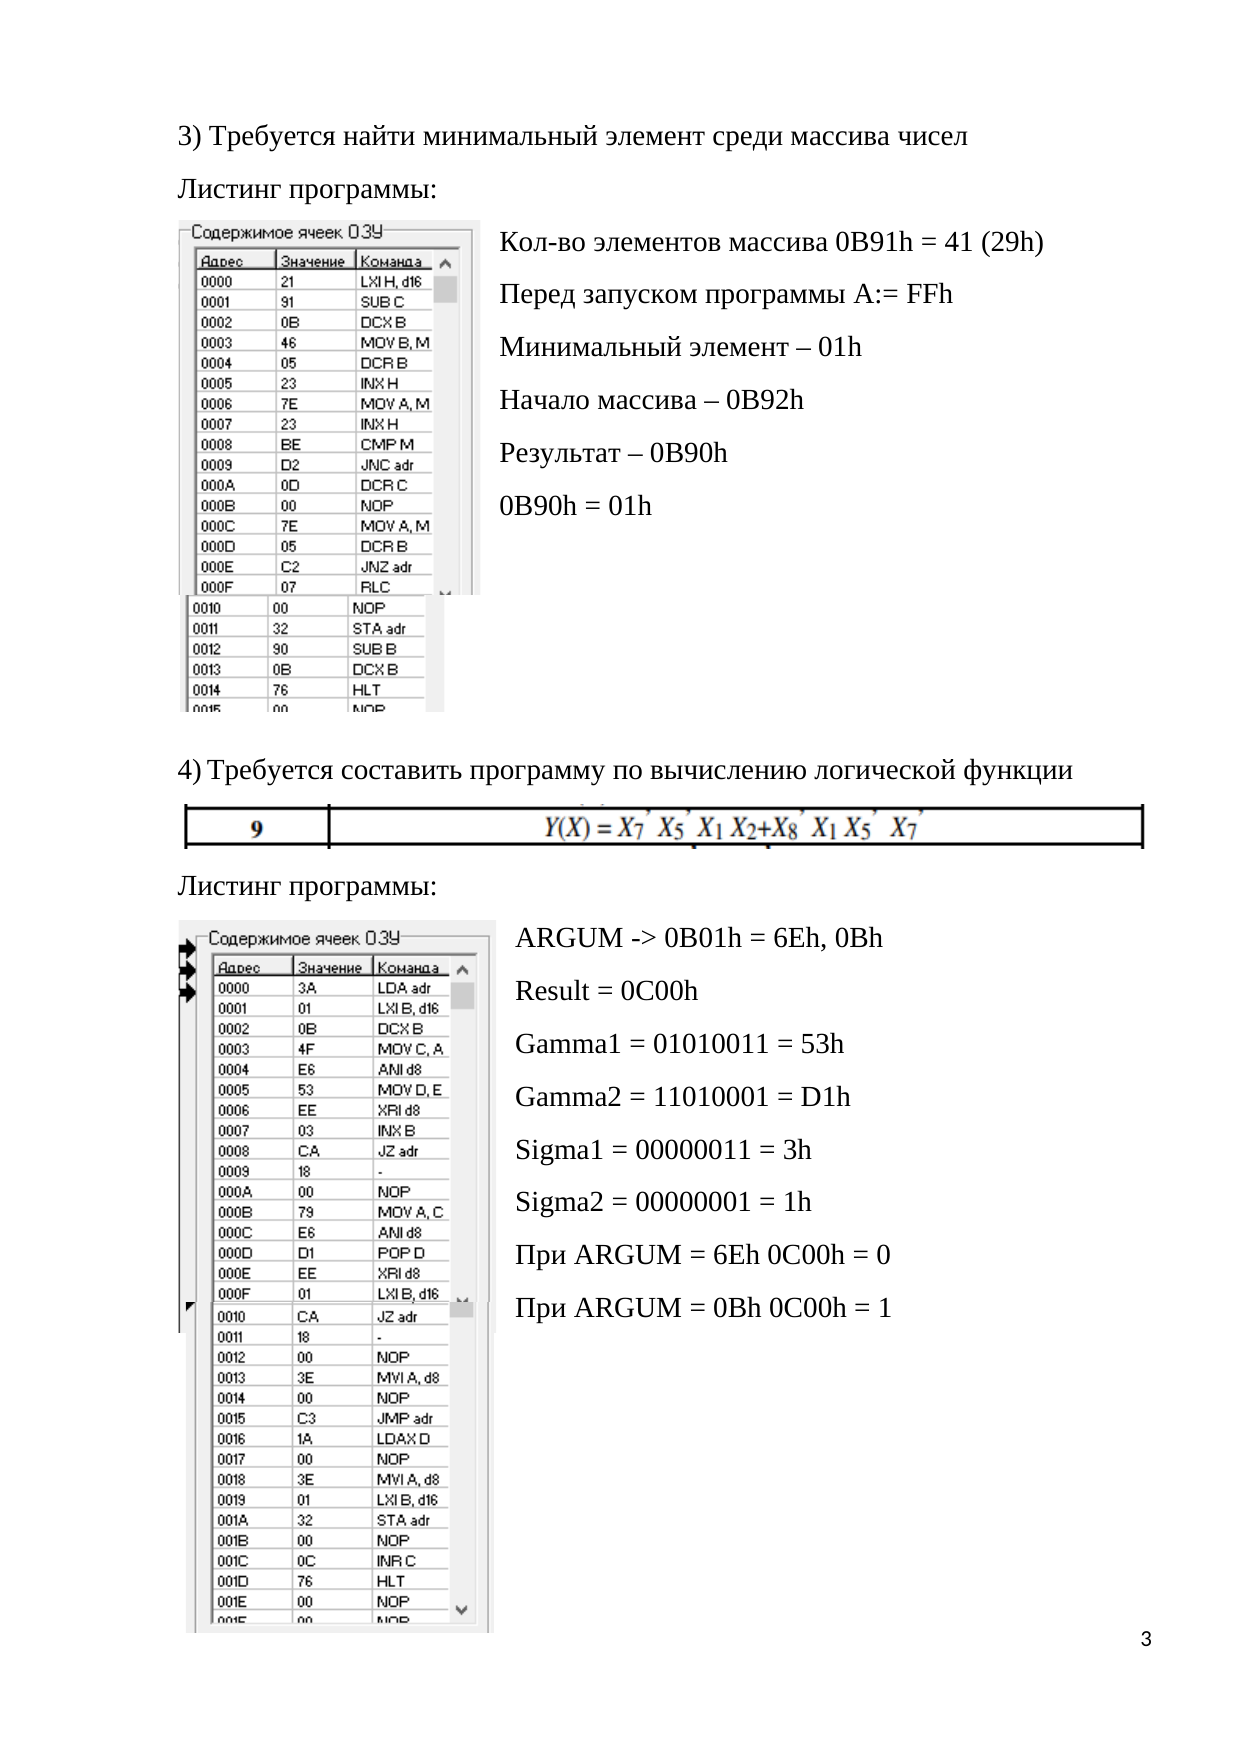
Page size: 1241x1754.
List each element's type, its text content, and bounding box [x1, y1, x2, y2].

text Перед запуском программы A:= FFh [481, 277, 1152, 310]
text При ARGUM = 6Eh 0C00h = 0 [497, 1237, 1152, 1271]
text При ARGUM = 0Bh 0C00h = 1 [497, 1290, 1152, 1324]
text Sigma2 = 00000001 = 1h [497, 1184, 1152, 1218]
text Результат – 0B90h [481, 435, 1152, 468]
text 0B90h = 01h [481, 488, 1152, 521]
text Result = 0C00h [497, 973, 1152, 1007]
picture [177, 220, 481, 593]
text Gamma1 = 01010011 = 53h [497, 1026, 1152, 1060]
text Кол-во элементов массива 0B91h = 41 (29h) [481, 224, 1152, 257]
picture [178, 595, 445, 712]
text Листинг программы: [177, 171, 1152, 204]
text Sigma1 = 00000011 = 3h [497, 1132, 1152, 1165]
picture [177, 920, 497, 1630]
text Листинг программы: [177, 868, 1152, 901]
text 4) Требуется составить программу по вычислению логической функции [177, 752, 1152, 785]
text Начало массива – 0B92h [481, 382, 1152, 416]
text Минимальный элемент – 01h [481, 329, 1152, 363]
text ARGUM -> 0B01h = 6Eh, 0Bh [497, 921, 1152, 954]
picture [177, 804, 1152, 849]
text 3) Требуется найти минимальный элемент среди массива чисел [177, 118, 1152, 152]
text Gamma2 = 11010001 = D1h [497, 1079, 1152, 1112]
